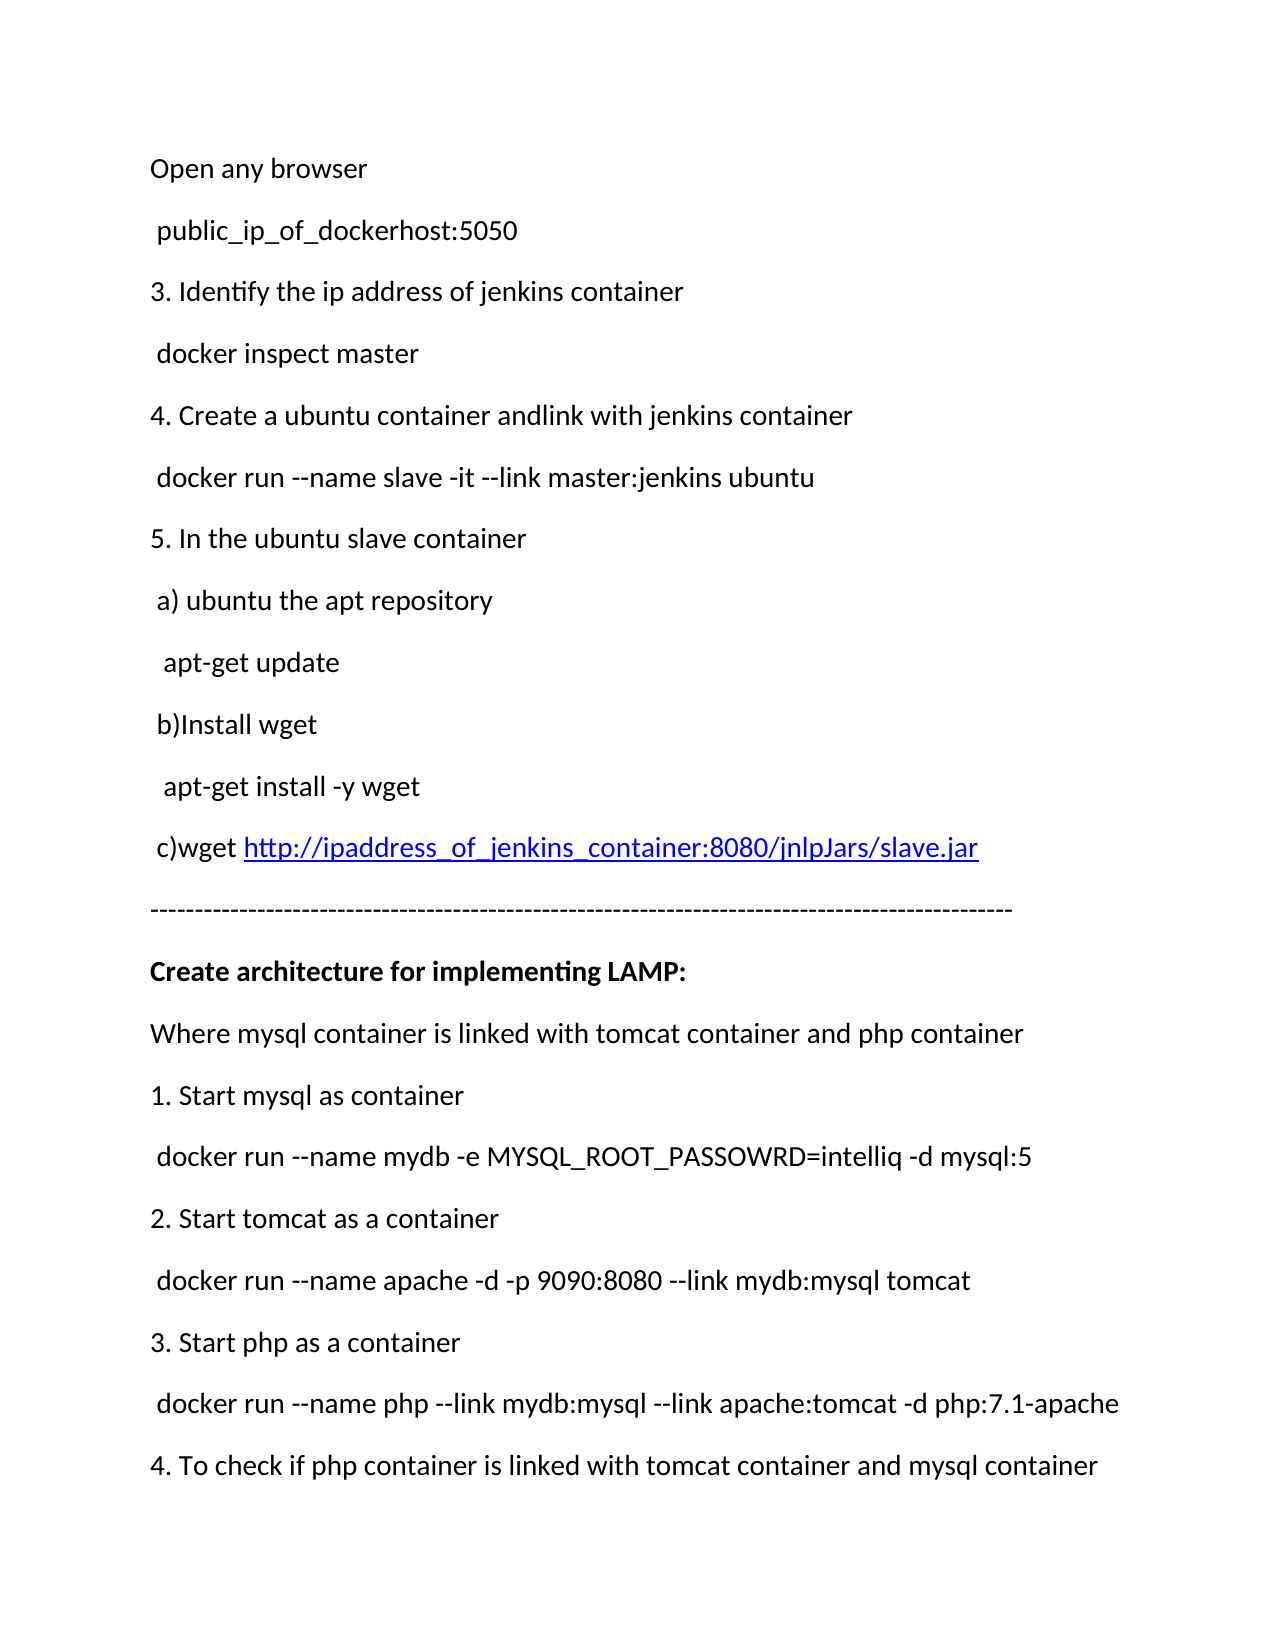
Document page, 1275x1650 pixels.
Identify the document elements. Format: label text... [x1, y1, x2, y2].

text ------------------------------------------------------------------------------------------------- [150, 891, 1125, 927]
text c)wget http://ipaddress_of_jenkins_container:8080/jnlpJars/slave.jar [150, 829, 1125, 865]
text docker run --name mydb -e MYSQL_ROOT_PASSOWRD=intelliq -d mysql:5 [150, 1138, 1125, 1174]
text apt-get install -y wget [150, 768, 1125, 803]
text Where mysql container is linked with tomcat container and php container [150, 1015, 1125, 1050]
text 2. Start tomcat as a container [150, 1200, 1125, 1236]
text Create architecture for implementing LAMP: [150, 953, 1125, 989]
text Open any browser [150, 150, 1125, 186]
text 3. Start php as a container [150, 1324, 1125, 1359]
text a) ubuntu the apt repository [150, 582, 1125, 618]
text 5. In the ubuntu slave container [150, 521, 1125, 556]
text docker run --name slave -it --link master:jenkins ubuntu [150, 459, 1125, 494]
text apt-get update [150, 644, 1125, 680]
text 4. To check if php container is linked with tomcat container and mysql container [150, 1447, 1125, 1483]
text public_ip_of_dockerhost:5050 [150, 212, 1125, 247]
text docker run --name apache -d -p 9090:8080 --link mydb:mysql tomcat [150, 1262, 1125, 1297]
text 1. Start mysql as container [150, 1077, 1125, 1112]
text b)Install wget [150, 706, 1125, 742]
text docker inspect master [150, 335, 1125, 371]
text docker run --name php --link mydb:mysql --link apache:tomcat -d php:7.1-apache [150, 1385, 1125, 1421]
text 3. Identify the ip address of jenkins container [150, 273, 1125, 309]
text 4. Create a ubuntu container andlink with jenkins container [150, 397, 1125, 433]
